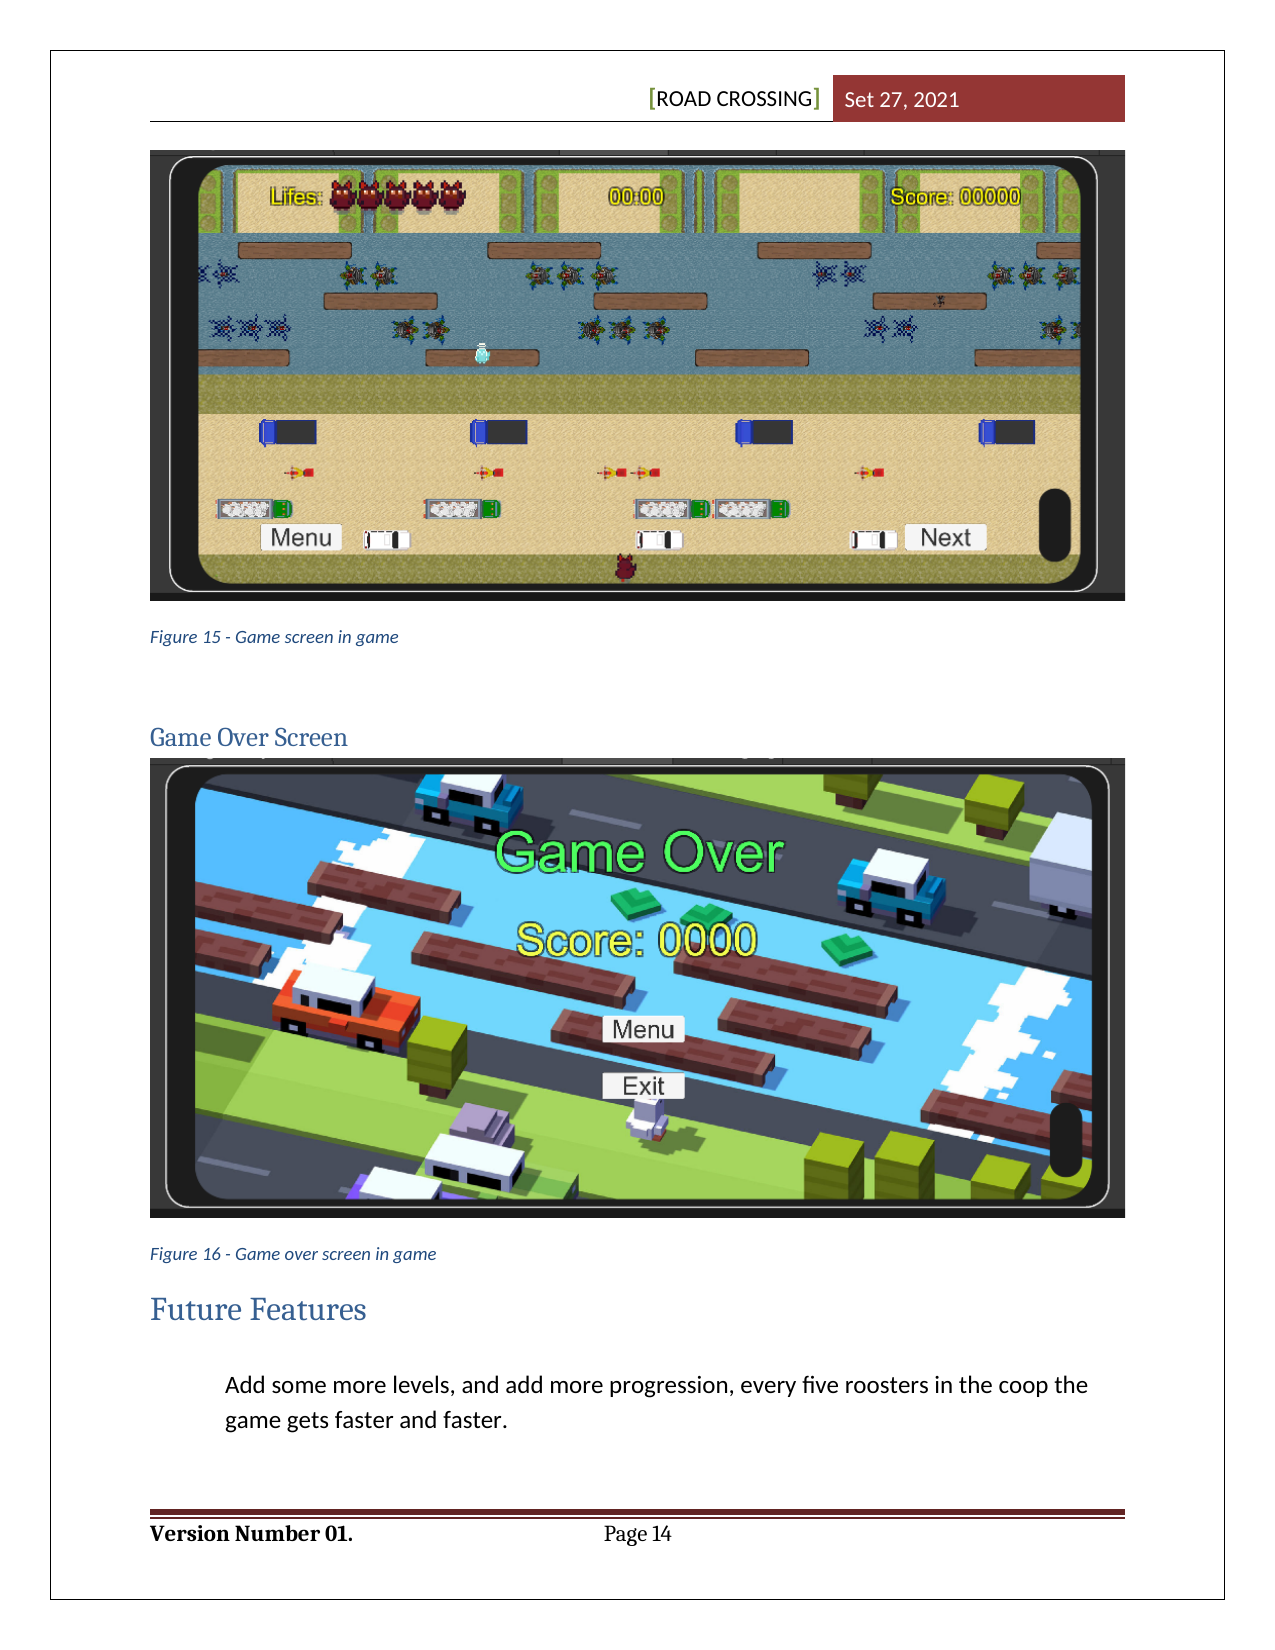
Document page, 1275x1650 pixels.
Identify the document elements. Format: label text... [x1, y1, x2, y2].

picture [150, 758, 1125, 1218]
subtitle Game Over Screen [150, 722, 1125, 754]
subtitle Future Features [150, 1290, 1125, 1329]
list Add some more levels, and add more progression, every five roosters in the coop the game gets faster and faster. [225, 1369, 1125, 1435]
picture [150, 150, 1125, 601]
